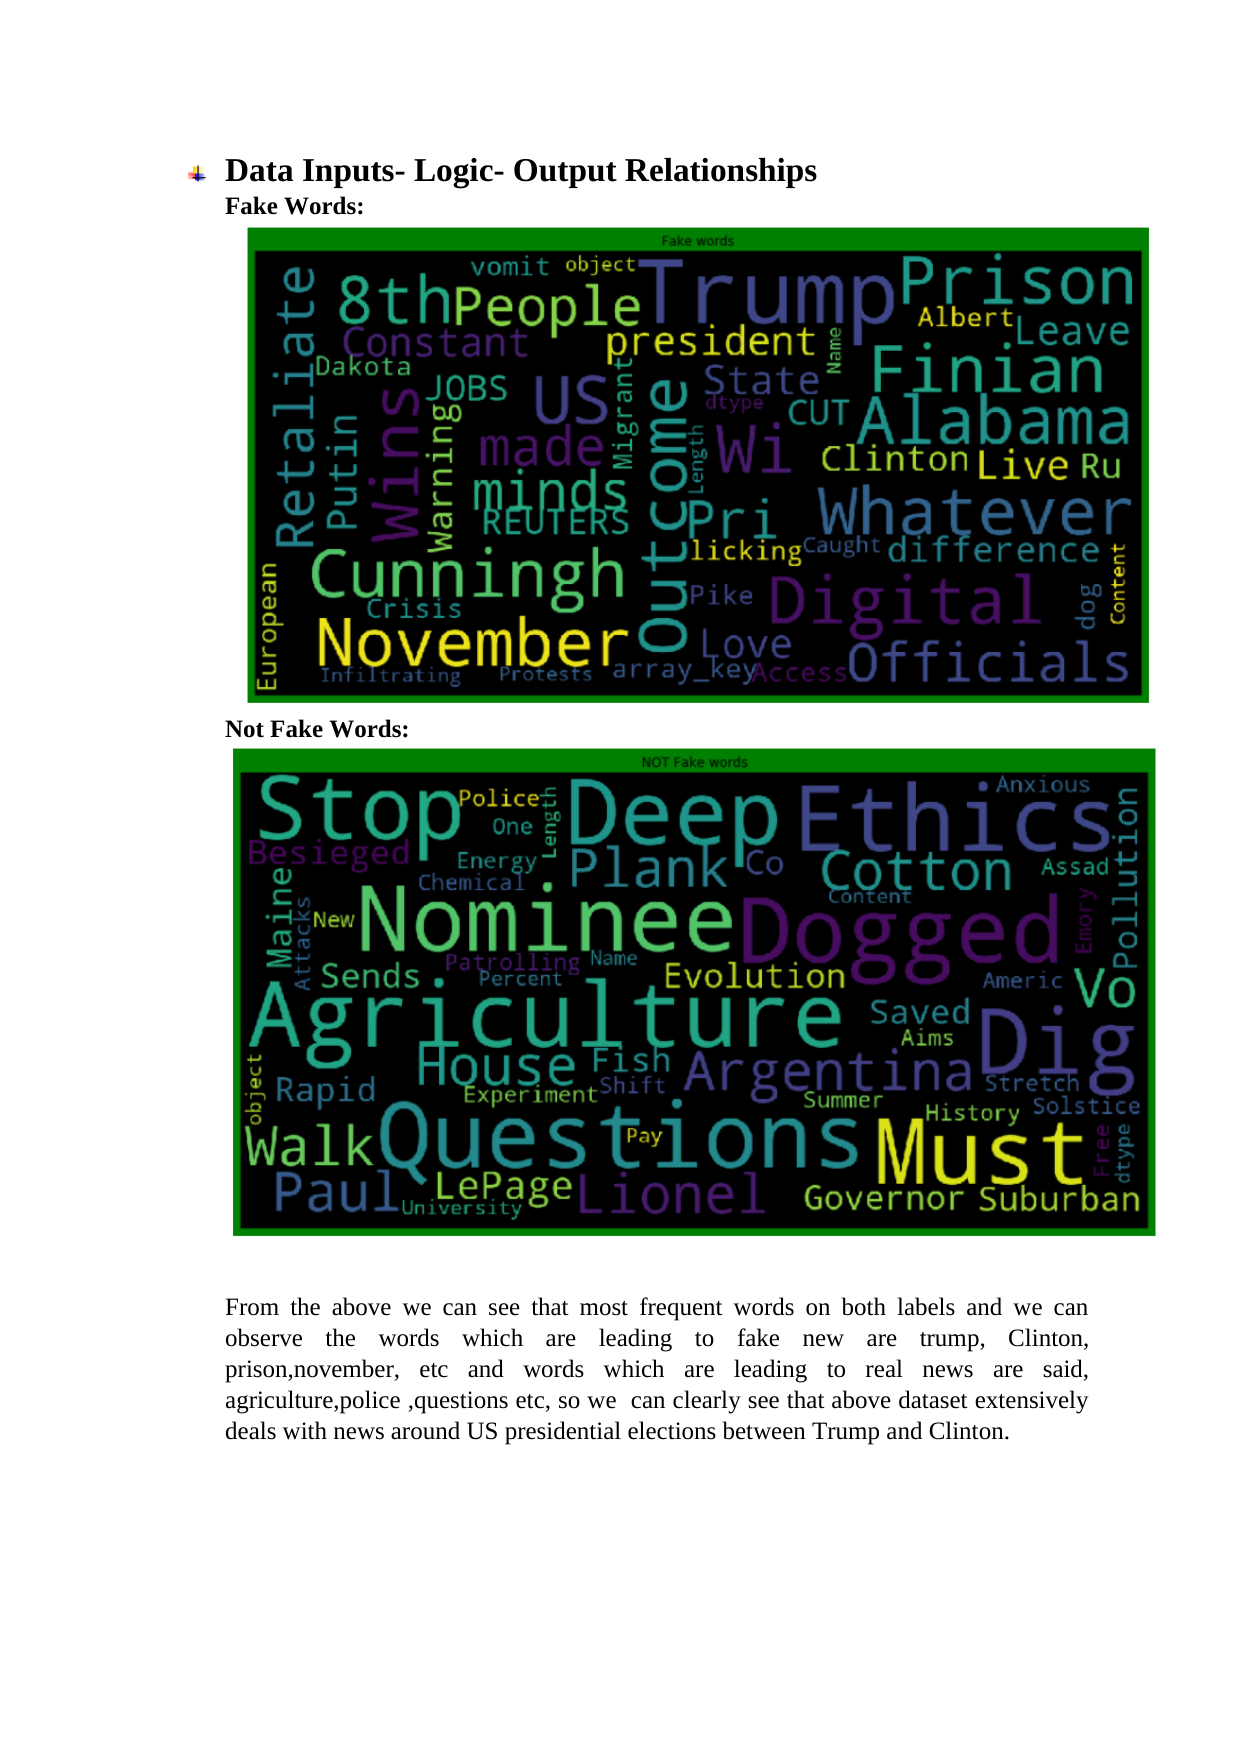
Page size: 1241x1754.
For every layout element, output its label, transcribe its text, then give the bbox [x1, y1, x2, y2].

picture [225, 745, 1166, 1243]
list Fake Words: [225, 191, 1090, 220]
list Not Fake Words: [225, 714, 1090, 743]
picture [188, 164, 206, 182]
text From the above we can see that most frequent words on both labels and we can observe the words which are leading to fake new are trump, Clinton, prison,november, etc and words which are leading to real news are said, agriculture,police ,questions etc, so we can clearly see that above dataset extensively deals with news around US presidential elections between Trump and Clinton. [225, 1292, 1090, 1445]
list Data Inputs- Logic- Output Relationships [187, 150, 1090, 188]
picture [225, 222, 1166, 712]
